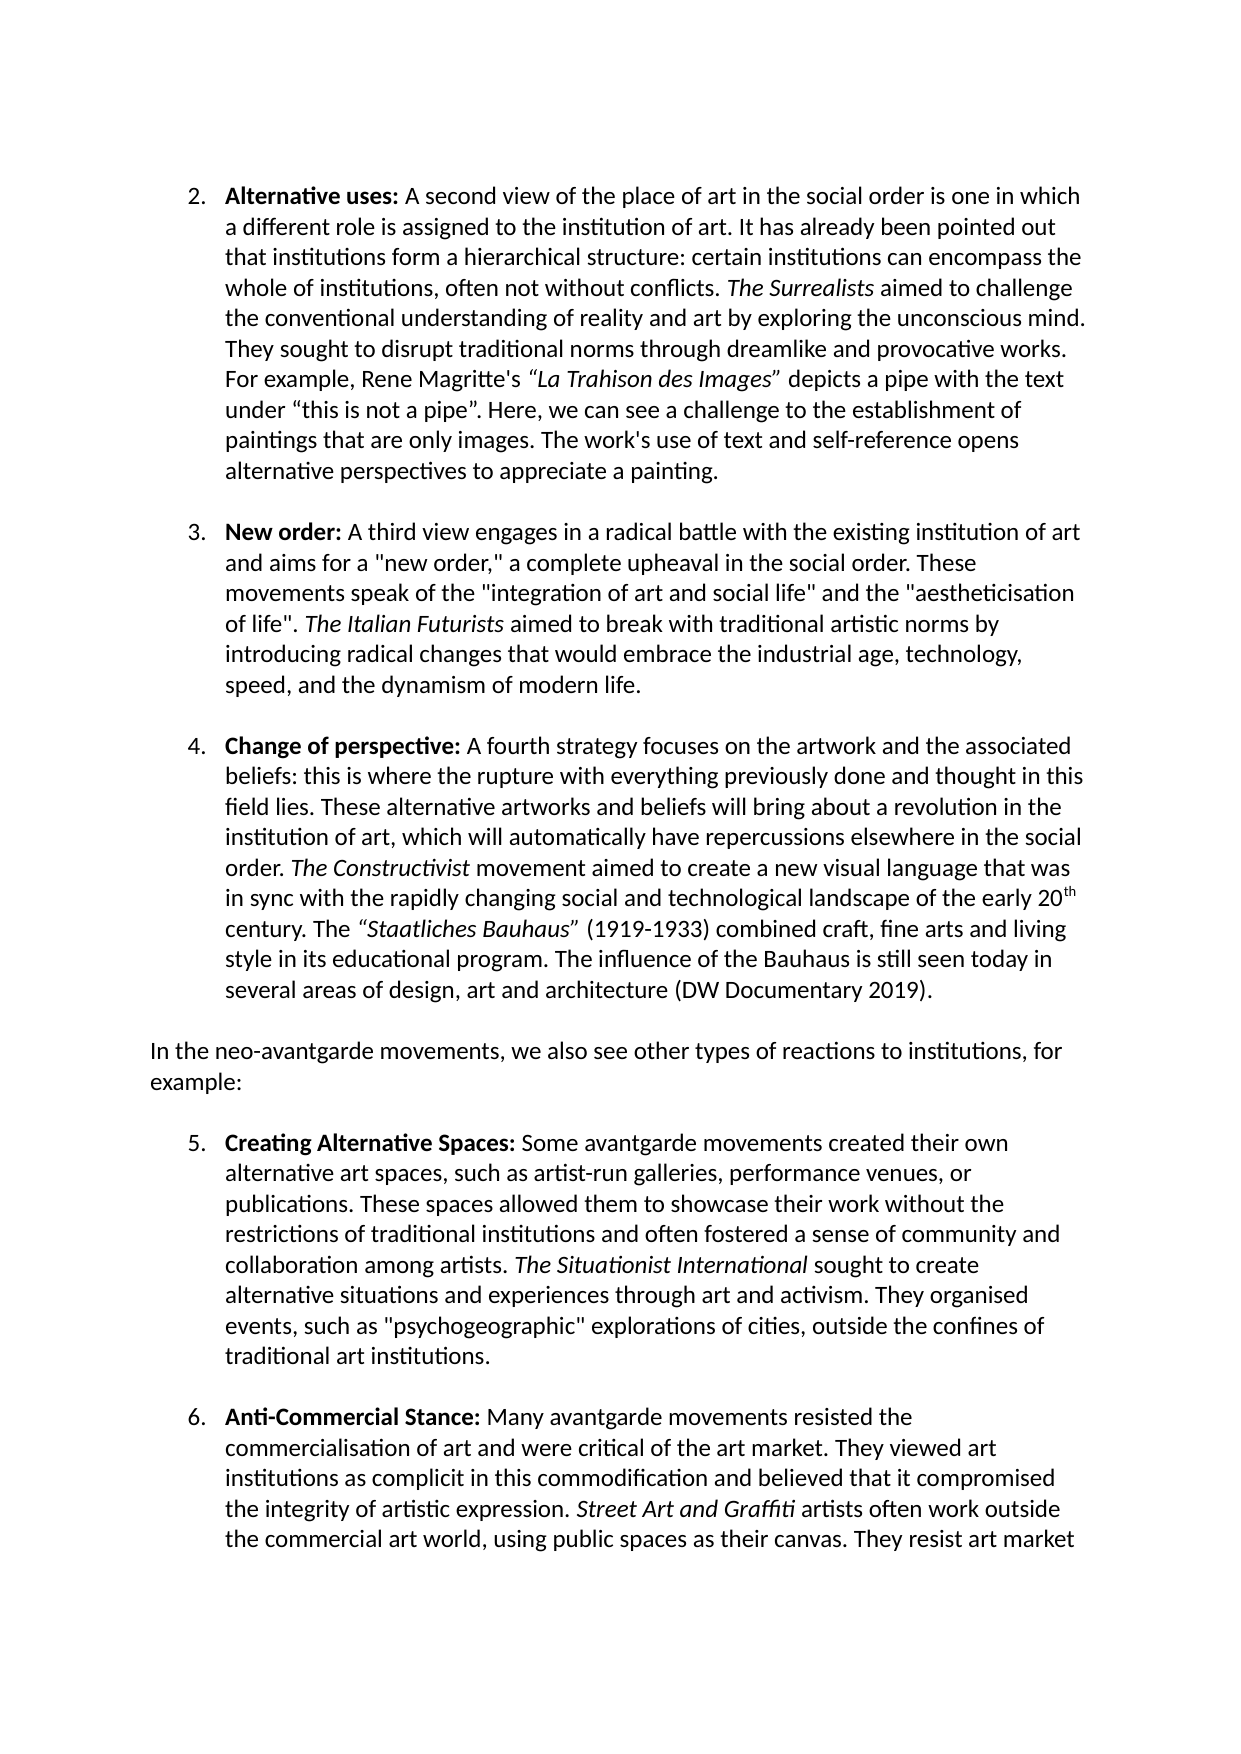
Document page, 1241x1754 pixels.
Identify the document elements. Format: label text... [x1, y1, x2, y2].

list Creating Alternative Spaces: Some avantgarde movements created their own alternative art spaces, such as artist-run galleries, performance venues, or publications. These spaces allowed them to showcase their work without the restrictions of traditional institutions and often fostered a sense of community and collaboration among artists. The Situationist International sought to create alternative situations and experiences through art and activism. They organised events, such as "psychogeographic" explorations of cities, outside the confines of traditional art institutions. [187, 1127, 1090, 1371]
list Alternative uses: A second view of the place of art in the social order is one in which a different role is assigned to the institution of art. It has already been pointed out that institutions form a hierarchical structure: certain institutions can encompass the whole of institutions, often not without conflicts. The Surrealists aimed to challenge the conventional understanding of reality and art by exploring the unconscious mind. They sought to disrupt traditional norms through dreamlike and provocative works. For example, Rene Magritte's “La Trahison des Images” depicts a pipe with the text under “this is not a pipe”. Here, we can see a challenge to the establishment of paintings that are only images. The work's use of text and self-reference opens alternative perspectives to appreciate a painting. [187, 181, 1090, 486]
list New order: A third view engages in a radical battle with the existing institution of art and aims for a "new order," a complete upheaval in the social order. These movements speak of the "integration of art and social life" and the "aestheticisation of life". The Italian Futurists aimed to break with traditional artistic norms by introducing radical changes that would embrace the industrial age, technology, speed, and the dynamism of modern life. [187, 516, 1090, 699]
list Change of perspective: A fourth strategy focuses on the artwork and the associated beliefs: this is where the rupture with everything previously done and thought in this field lies. These alternative artworks and beliefs will bring about a revolution in the institution of art, which will automatically have repercussions elsewhere in the social order. The Constructivist movement aimed to create a new visual language that was in sync with the rapidly changing social and technological landscape of the early 20th century. The “Staatliches Bauhaus” (1919-1933) combined craft, fine arts and living style in its educational program. The influence of the Bauhaus is still seen today in several areas of design, art and architecture . [187, 730, 1090, 1004]
text In the neo-avantgarde movements, we also see other types of reactions to institutions, for example: [150, 1035, 1090, 1096]
